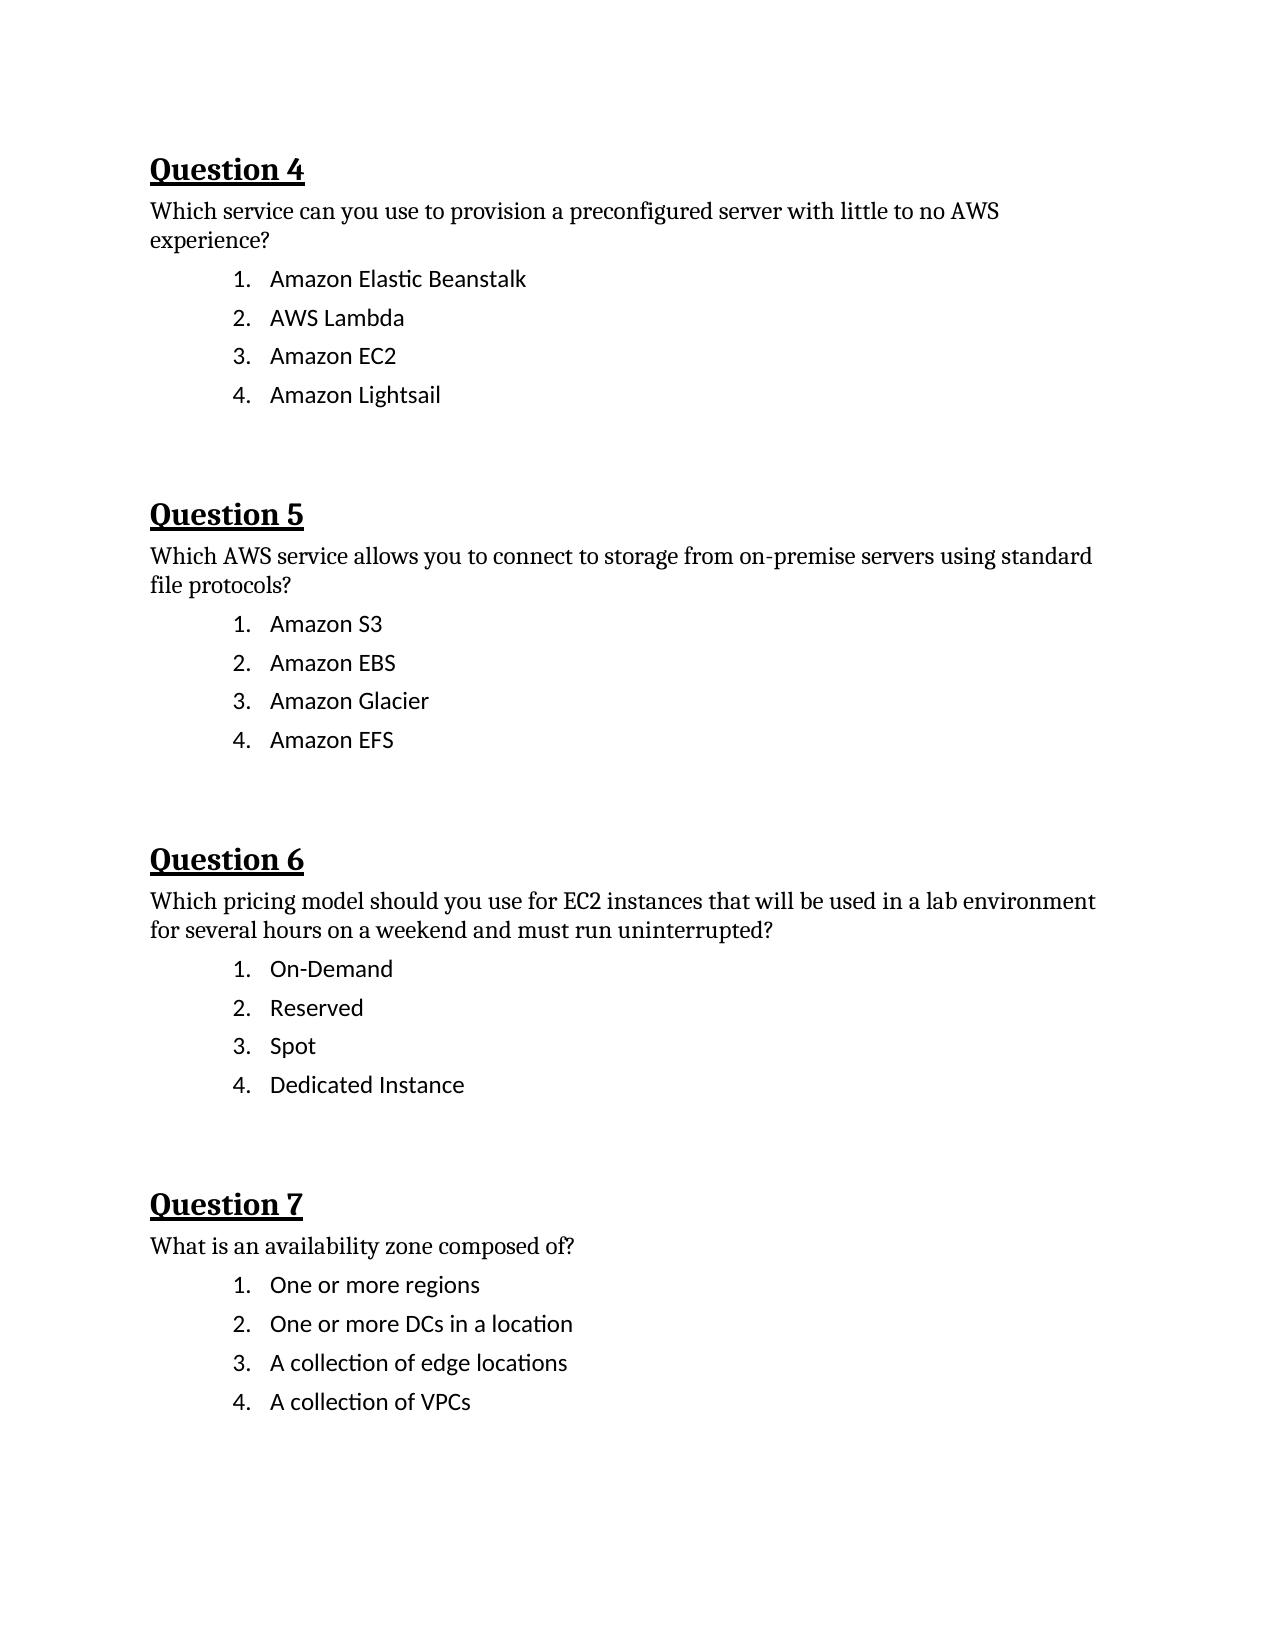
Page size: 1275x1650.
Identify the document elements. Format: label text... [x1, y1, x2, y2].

list Amazon EFS [232, 724, 1135, 755]
list A collection of edge locations [232, 1347, 1135, 1377]
list Amazon Glacier [232, 685, 1135, 716]
list AWS Lambda [232, 302, 1135, 332]
text Which service can you use to provision a preconfigured server with little to no AWS experience? [150, 197, 1109, 255]
text Which pricing model should you use for EC2 instances that will be used in a lab environment for several hours on a weekend and must run uninterrupted? [150, 887, 1109, 945]
list Amazon Lightsail [232, 379, 1135, 410]
list Reserved [232, 992, 1135, 1022]
text What is an availability zone composed of? [150, 1232, 1135, 1261]
list One or more regions [232, 1269, 1135, 1300]
list Amazon EC2 [232, 340, 1135, 371]
list Dedicated Instance [232, 1069, 1135, 1100]
list One or more DCs in a location [232, 1308, 1135, 1339]
subtitle Question 7 [150, 1186, 1135, 1223]
list Spot [232, 1031, 1135, 1061]
text Which AWS service allows you to connect to storage from on-premise servers using standard file protocols? [150, 542, 1109, 600]
subtitle Question 6 [150, 841, 1135, 878]
list A collection of VPCs [232, 1386, 1135, 1416]
list Amazon S3 [232, 608, 1135, 638]
subtitle Question 4 [150, 151, 1135, 188]
list On-Demand [232, 953, 1135, 983]
subtitle Question 5 [150, 496, 1135, 533]
list Amazon Elastic Beanstalk [232, 263, 1135, 293]
list Amazon EBS [232, 647, 1135, 677]
